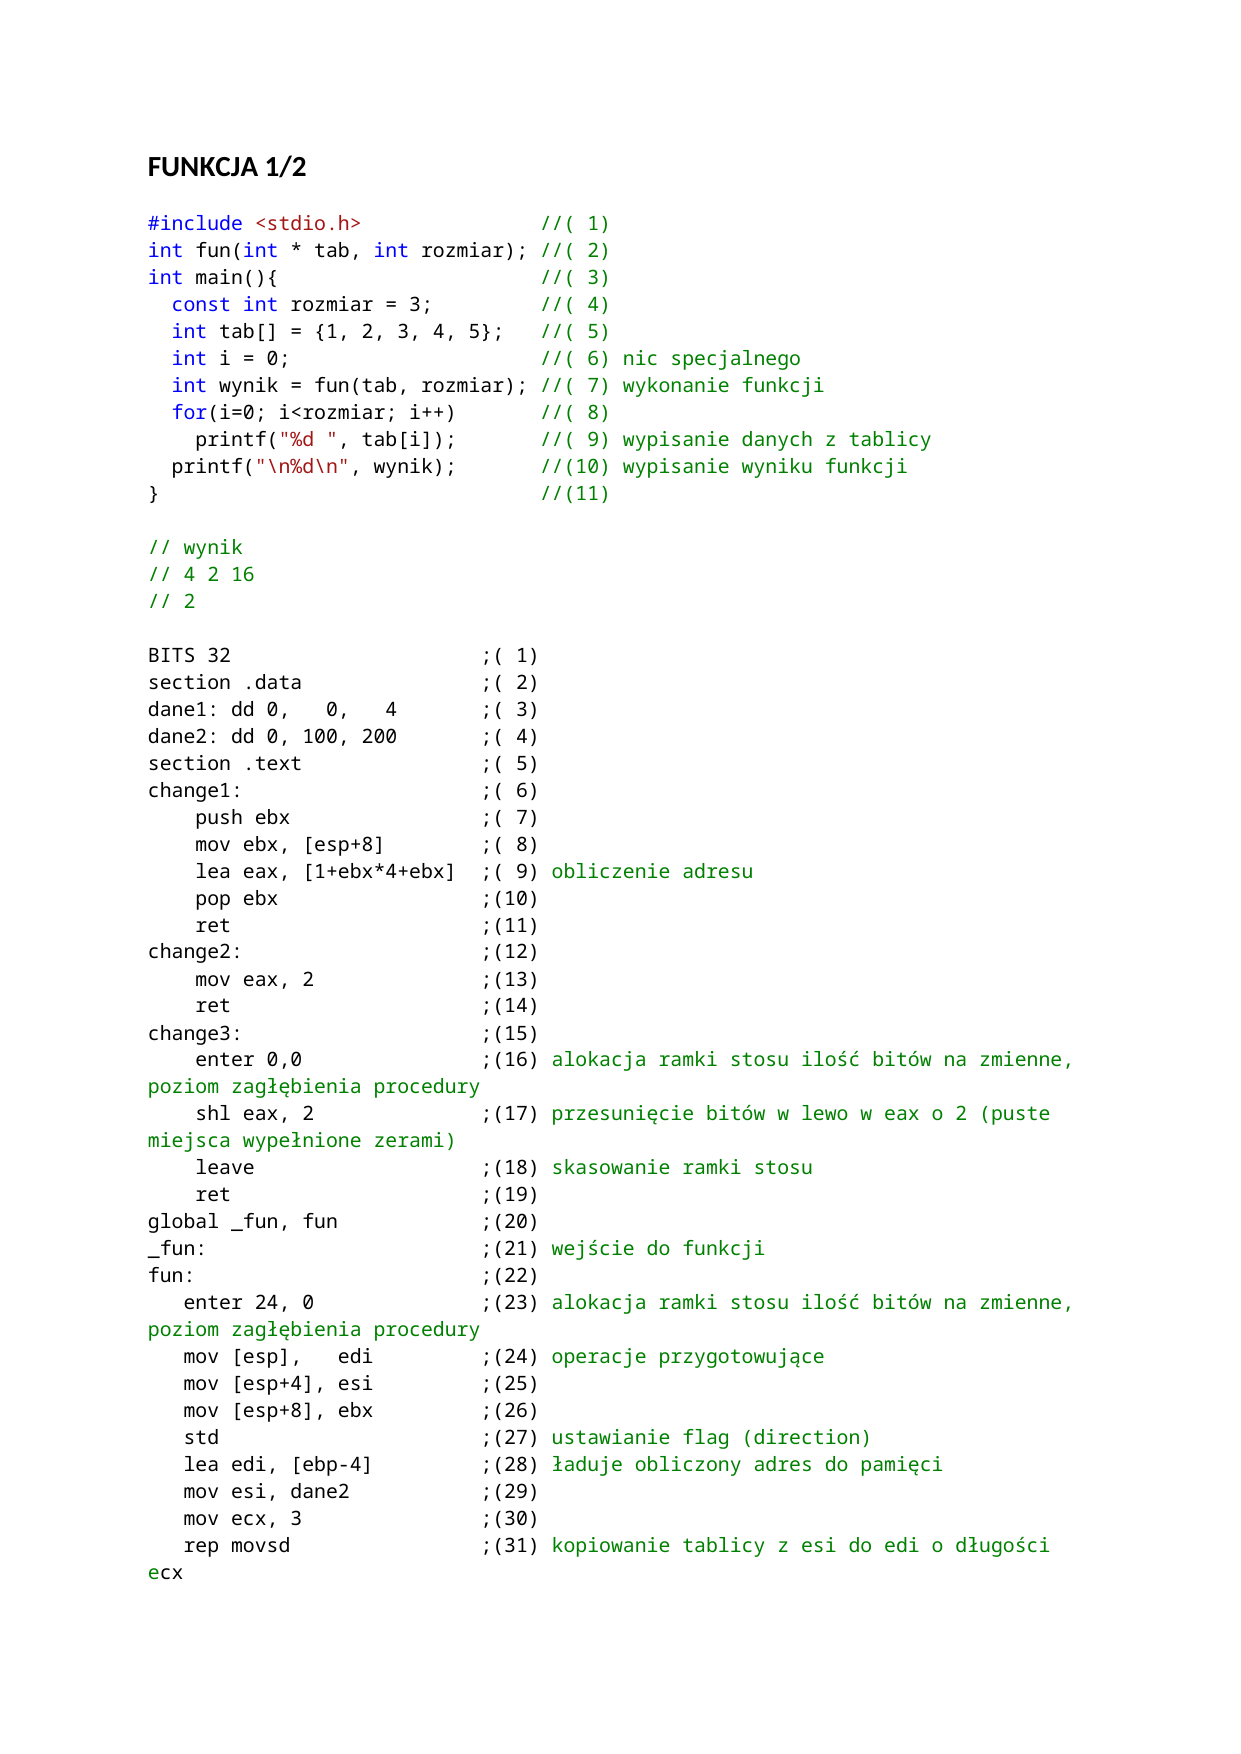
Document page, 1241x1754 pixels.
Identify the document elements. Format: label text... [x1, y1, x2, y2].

text mov eax, 2 ;(13) [148, 965, 1093, 992]
text enter 24, 0 ;(23) alokacja ramki stosu ilość bitów na zmienne, poziom zagłębienia procedury [148, 1288, 1093, 1342]
text // 4 2 16 [148, 560, 1093, 587]
text shl eax, 2 ;(17) przesunięcie bitów w lewo w eax o 2 (puste miejsca wypełnione zerami) [148, 1100, 1093, 1154]
text change3: ;(15) [148, 1019, 1093, 1046]
text rep movsd ;(31) kopiowanie tablicy z esi do edi o długości ecx [148, 1531, 1093, 1585]
text ret ;(14) [148, 992, 1093, 1019]
text lea eax, [1+ebx*4+ebx] ;( 9) obliczenie adresu [148, 857, 1093, 884]
text dane2: dd 0, 100, 200 ;( 4) [148, 722, 1093, 749]
text push ebx ;( 7) [148, 803, 1093, 830]
text int i = 0; //( 6) nic specjalnego [148, 344, 1093, 371]
text change1: ;( 6) [148, 776, 1093, 803]
text enter 0,0 ;(16) alokacja ramki stosu ilość bitów na zmienne, poziom zagłębienia procedury [148, 1046, 1093, 1100]
text } //(11) [148, 479, 1093, 506]
text std ;(27) ustawianie flag (direction) [148, 1423, 1093, 1450]
text mov [esp+4], esi ;(25) [148, 1369, 1093, 1396]
text int fun(int * tab, int rozmiar); //( 2) [148, 236, 1093, 263]
text mov [esp+8], ebx ;(26) [148, 1396, 1093, 1423]
text section .text ;( 5) [148, 749, 1093, 776]
text _fun: ;(21) wejście do funkcji [148, 1234, 1093, 1262]
text lea edi, [ebp-4] ;(28) ładuje obliczony adres do pamięci [148, 1450, 1093, 1477]
text printf("\n%d\n", wynik); //(10) wypisanie wyniku funkcji [148, 452, 1093, 479]
text // wynik [148, 533, 1093, 560]
text section .data ;( 2) [148, 668, 1093, 695]
text BITS 32 ;( 1) [148, 641, 1093, 668]
text mov ecx, 3 ;(30) [148, 1504, 1093, 1531]
text mov esi, dane2 ;(29) [148, 1477, 1093, 1504]
text fun: ;(22) [148, 1262, 1093, 1288]
text int tab[] = {1, 2, 3, 4, 5}; //( 5) [148, 317, 1093, 344]
text int main(){ //( 3) [148, 263, 1093, 290]
text ret ;(19) [148, 1181, 1093, 1208]
text dane1: dd 0, 0, 4 ;( 3) [148, 695, 1093, 722]
text FUNKCJA 1/2 [148, 148, 1093, 183]
text mov ebx, [esp+8] ;( 8) [148, 830, 1093, 857]
text mov [esp], edi ;(24) operacje przygotowujące [148, 1342, 1093, 1369]
text leave ;(18) skasowanie ramki stosu [148, 1154, 1093, 1181]
text for(i=0; i<rozmiar; i++) //( 8) [148, 398, 1093, 425]
text pop ebx ;(10) [148, 884, 1093, 911]
text int wynik = fun(tab, rozmiar); //( 7) wykonanie funkcji [148, 371, 1093, 398]
text printf("%d ", tab[i]); //( 9) wypisanie danych z tablicy [148, 425, 1093, 452]
text // 2 [148, 587, 1093, 614]
text ret ;(11) [148, 911, 1093, 938]
text change2: ;(12) [148, 938, 1093, 965]
text const int rozmiar = 3; //( 4) [148, 290, 1093, 317]
text #include <stdio.h> //( 1) [148, 209, 1093, 236]
text global _fun, fun ;(20) [148, 1208, 1093, 1234]
